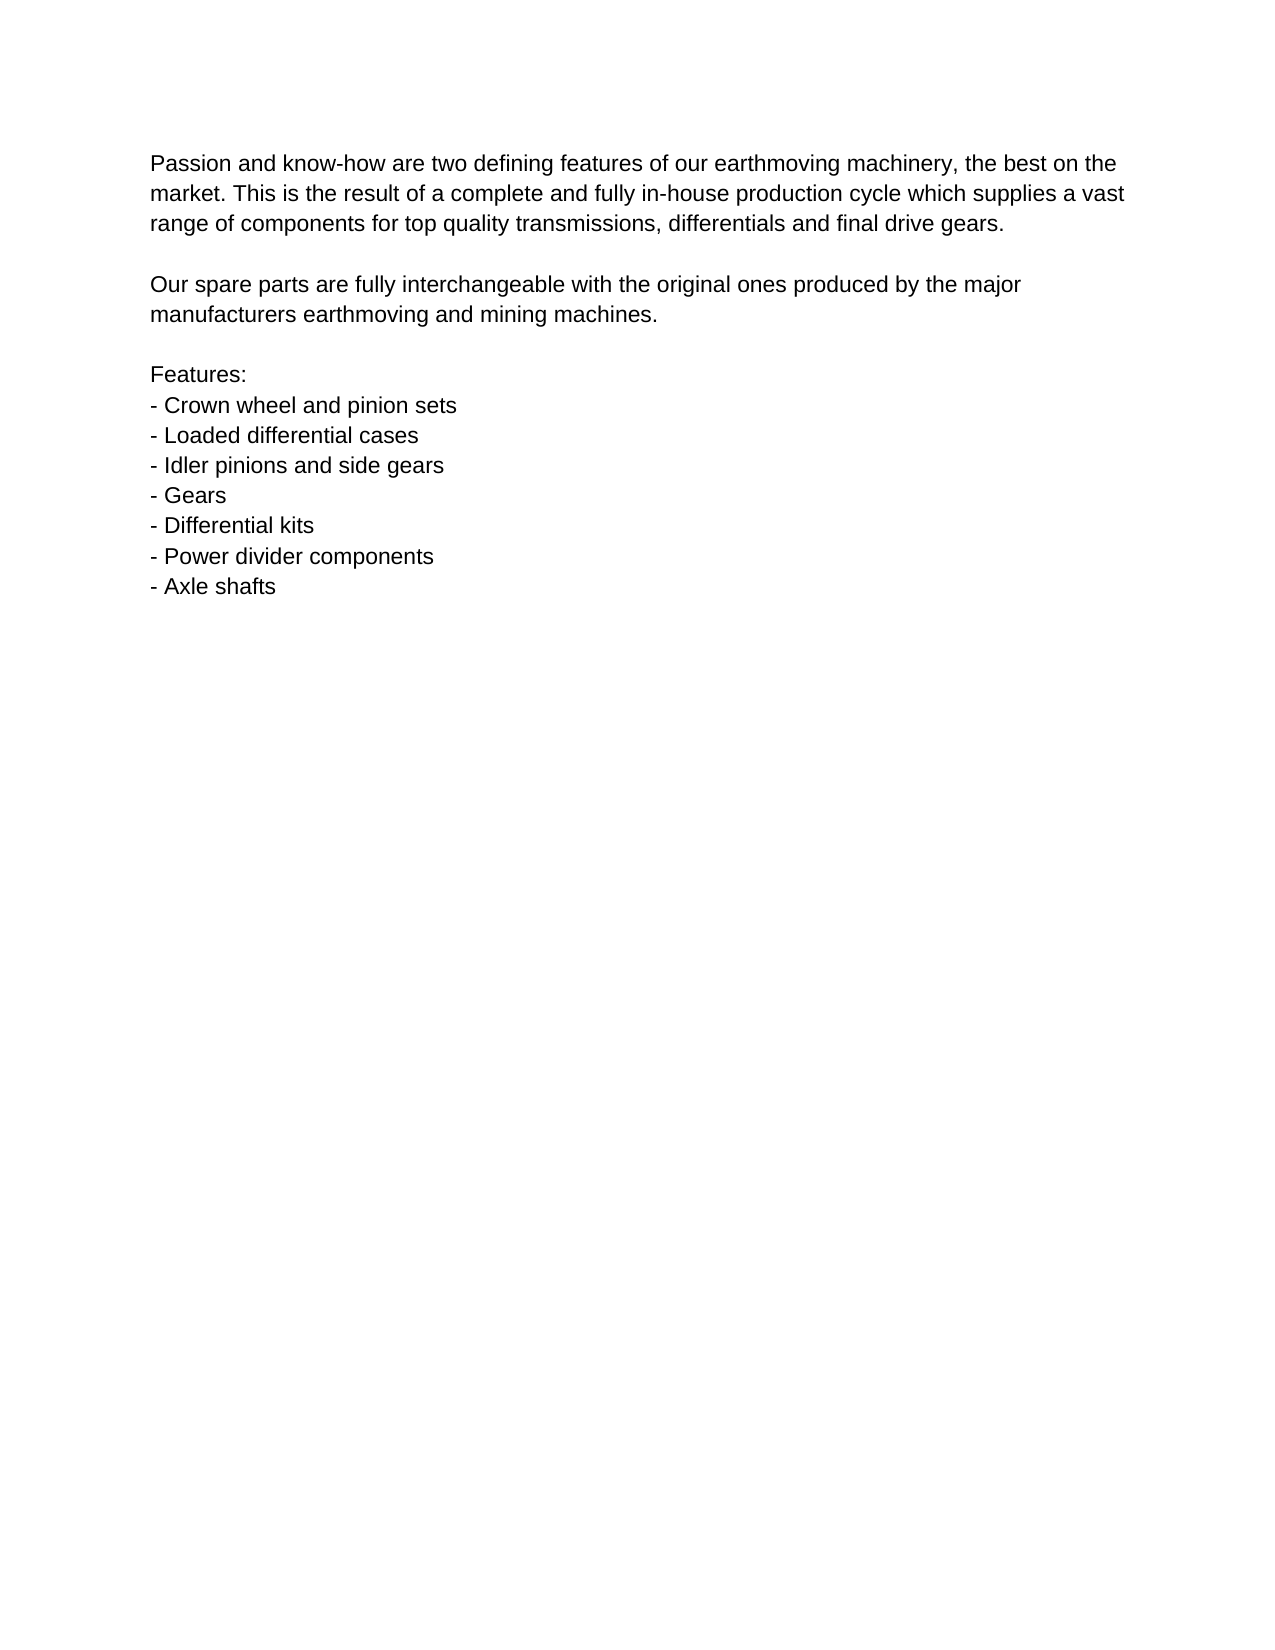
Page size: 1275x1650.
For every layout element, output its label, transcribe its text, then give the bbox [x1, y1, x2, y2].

text - Loaded differential cases [150, 422, 1125, 448]
text - Idler pinions and side gears [150, 452, 1125, 478]
text - Power divider components [150, 543, 1125, 569]
text - Axle shafts [150, 573, 1125, 599]
text Features: [150, 361, 1125, 388]
text - Crown wheel and pinion sets [150, 392, 1125, 418]
text Passion and know-how are two defining features of our earthmoving machinery, the best on the market. This is the result of a complete and fully in-house production cycle which supplies a vast range of components for top quality transmissions, differentials and final drive gears. [150, 150, 1125, 237]
text - Gears [150, 482, 1125, 509]
text Our spare parts are fully interchangeable with the original ones produced by the major manufacturers earthmoving and mining machines. [150, 271, 1125, 327]
text - Differential kits [150, 512, 1125, 539]
